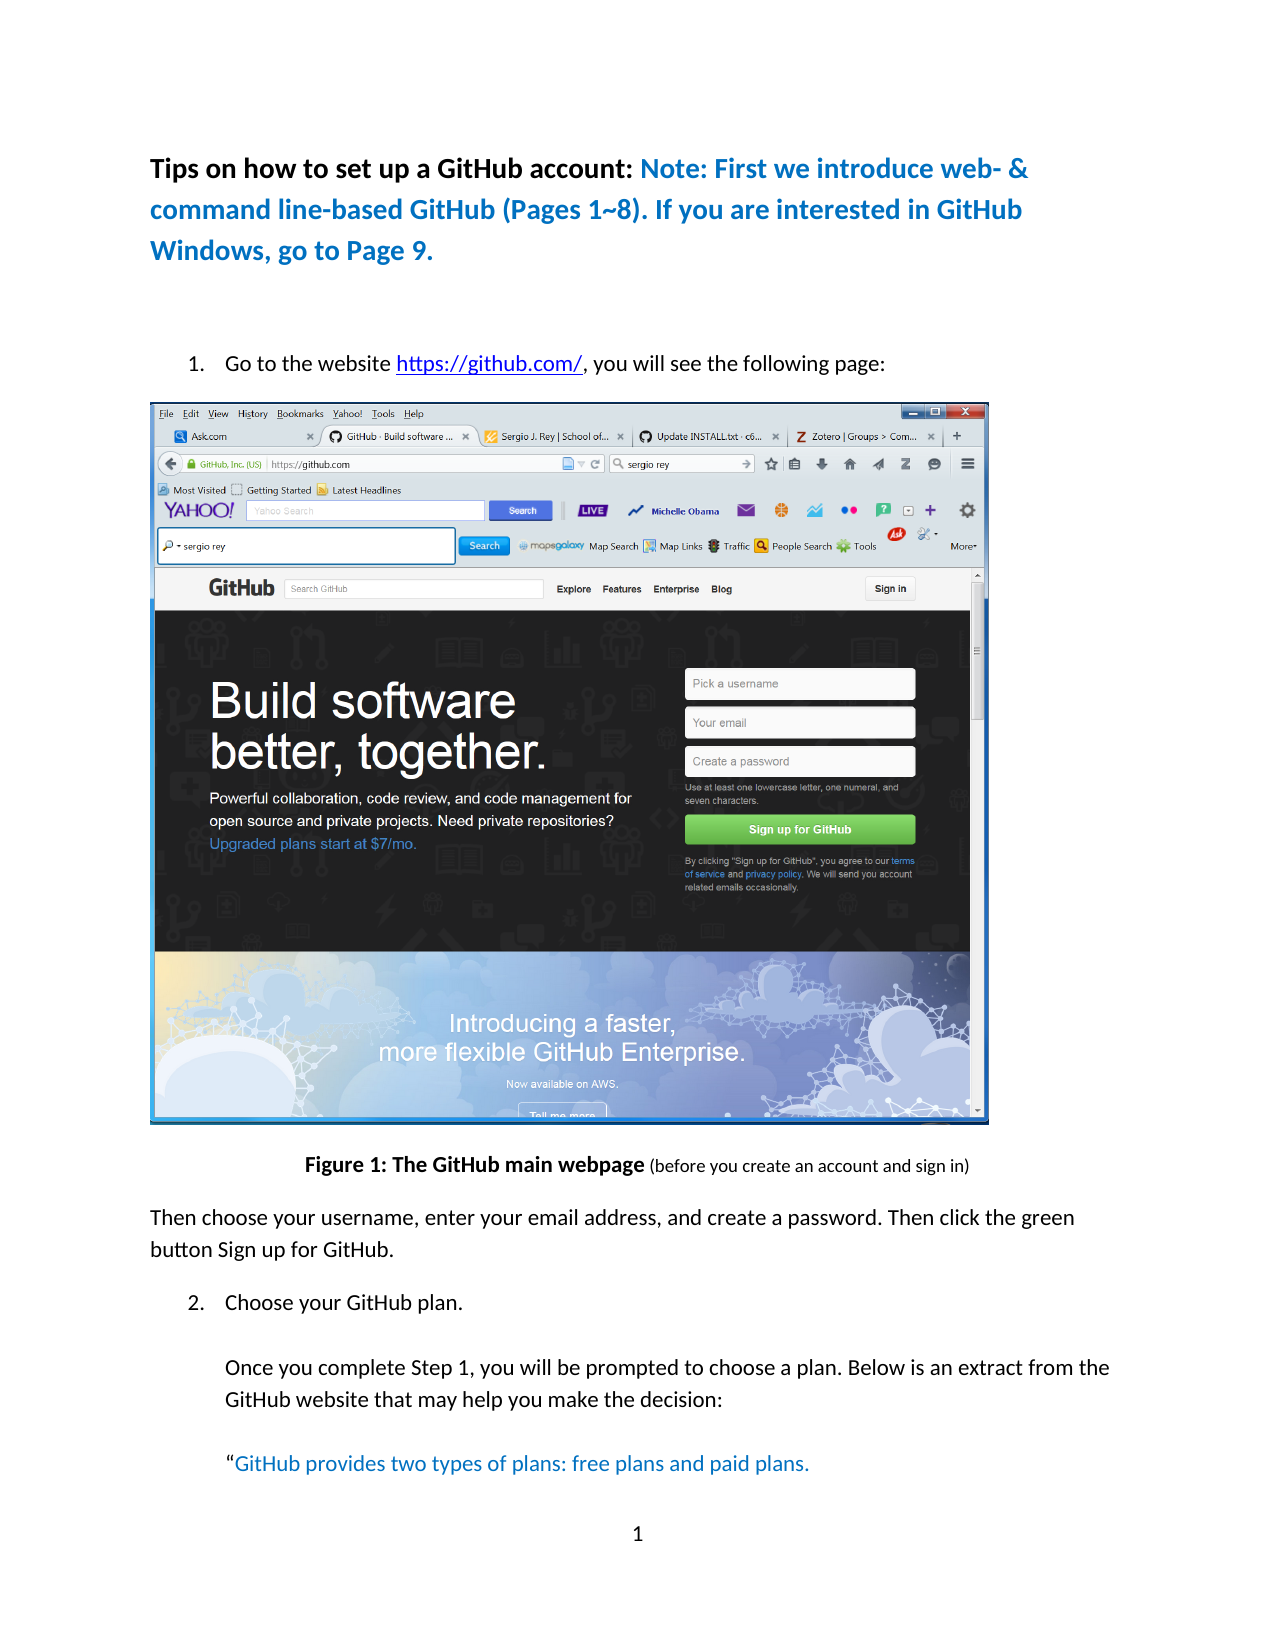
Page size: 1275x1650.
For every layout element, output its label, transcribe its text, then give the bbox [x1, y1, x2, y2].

list “GitHub provides two types of plans: free plans and paid plans. [225, 1449, 1125, 1477]
text Tips on how to set up a GitHub account: Note: First we introduce web- & command line-based GitHub (Pages 1~8). If you are interested in GitHub Windows, go to Page 9. [150, 150, 1125, 267]
list Go to the website https://github.com/, you will see the following page: [187, 349, 1125, 377]
list Choose your GitHub plan. [187, 1288, 1125, 1316]
picture [150, 402, 989, 1125]
text Figure 1: The GitHub main webpage (before you create an account and sign in) [150, 1150, 1125, 1178]
list Once you complete Step 1, you will be prompted to choose a plan. Below is an extract from the GitHub website that may help you make the decision: [225, 1353, 1125, 1413]
text Then choose your username, enter your email address, and create a password. Then click the green button Sign up for GitHub. [150, 1203, 1125, 1263]
